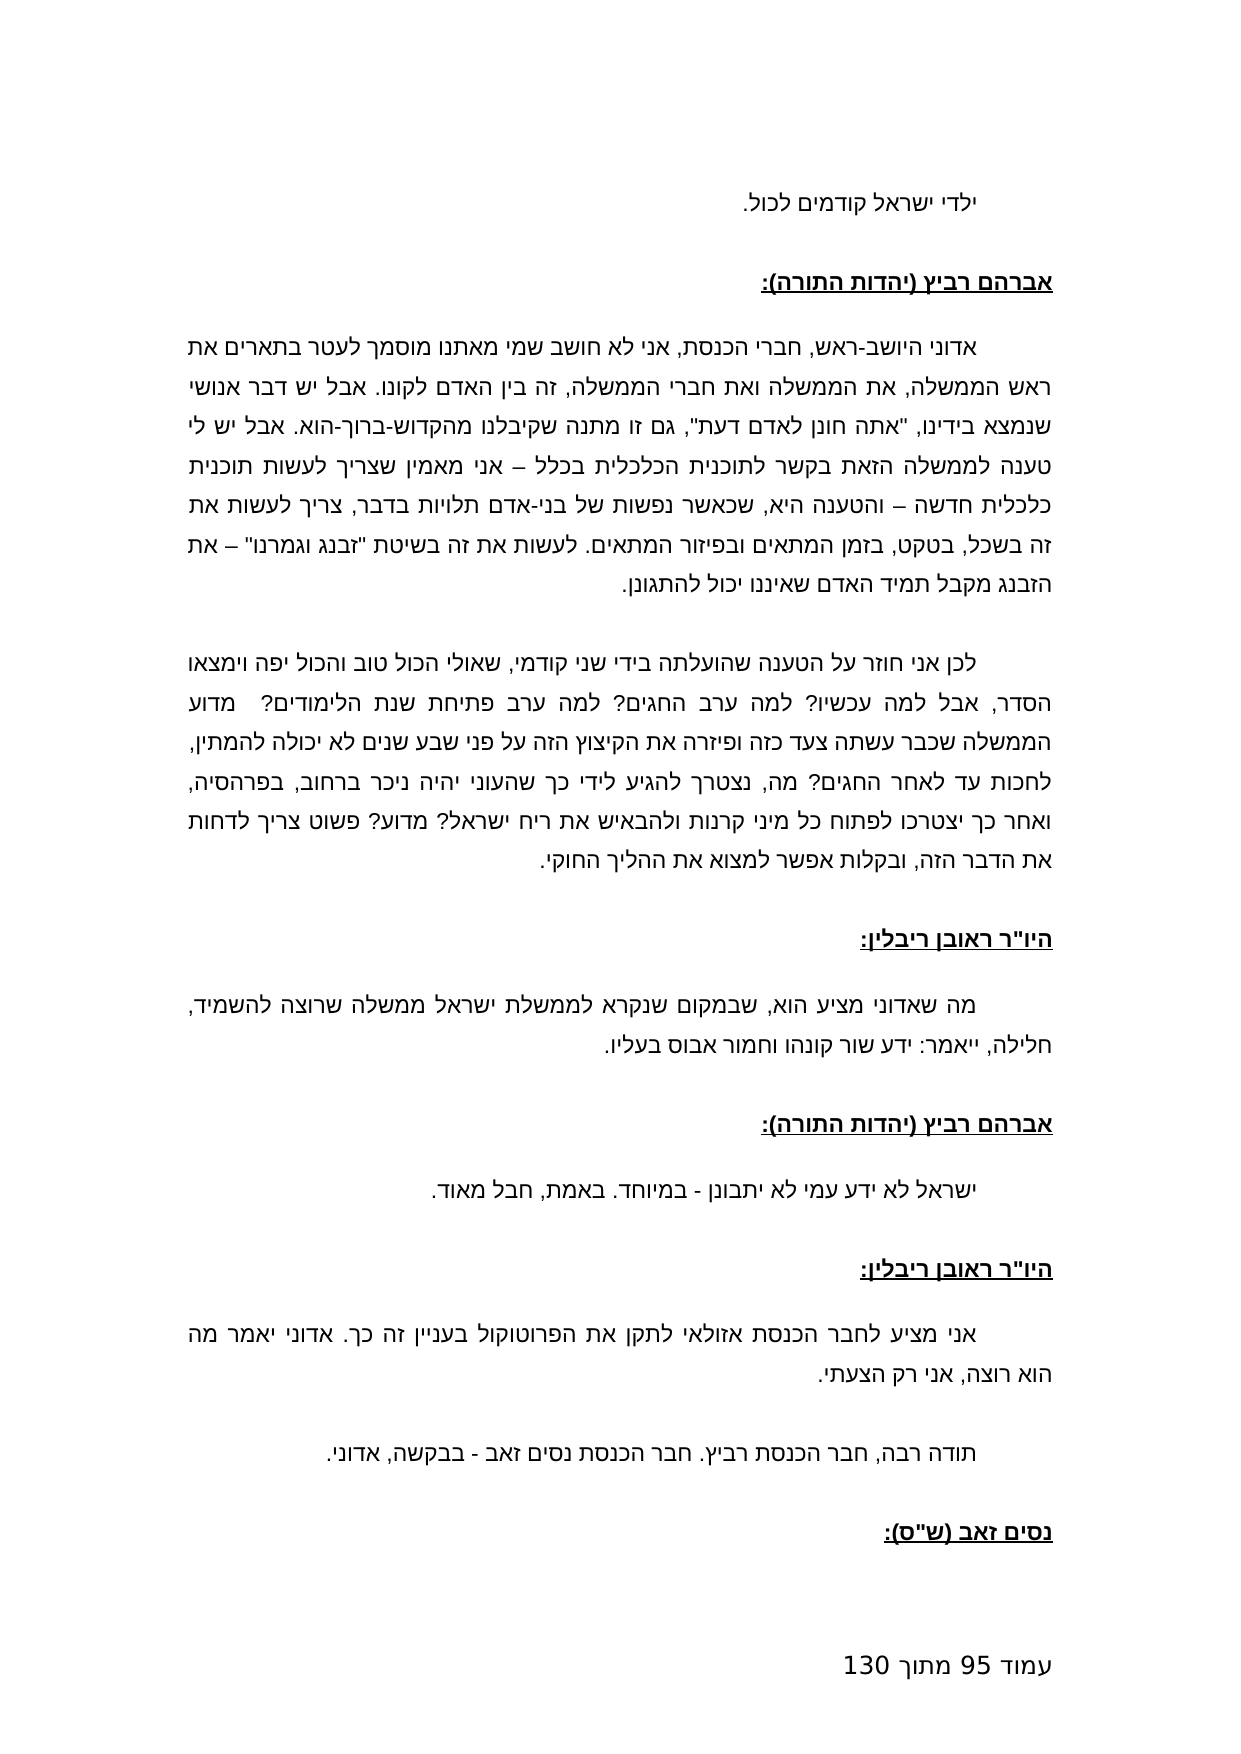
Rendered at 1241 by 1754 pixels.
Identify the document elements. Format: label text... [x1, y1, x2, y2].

text תודה רבה, חבר הכנסת רביץ. חבר הכנסת נסים זאב - בבקשה, אדוני. [187, 1440, 1053, 1466]
text מה שאדוני מציע הוא, שבמקום שנקרא לממשלת ישראל ממשלה שרוצה להשמיד, חלילה, ייאמר: ידע שור קונהו וחמור אבוס בעליו. [187, 992, 1053, 1058]
text אני מציע לחבר הכנסת אזולאי לתקן את הפרוטוקול בעניין זה כך. אדוני יאמר מה הוא רוצה, אני רק הצעתי. [187, 1321, 1053, 1387]
text נסים זאב (ש"ס): [187, 1519, 1053, 1545]
text אדוני היושב-ראש, חברי הכנסת, אני לא חושב שמי מאתנו מוסמך לעטר בתארים את ראש הממשלה, את הממשלה ואת חברי הממשלה, זה בין האדם לקונו. אבל יש דבר אנושי שנמצא בידינו, "אתה חונן לאדם דעת", גם זו מתנה שקיבלנו מהקדוש-ברוך-הוא. אבל יש לי טענה לממשלה הזאת בקשר לתוכנית הכלכלית בכלל – אני מאמין שצריך לעשות תוכנית כלכלית חדשה – והטענה היא, שכאשר נפשות של בני-אדם תלויות בדבר, צריך לעשות את זה בשכל, בטקט, בזמן המתאים ובפיזור המתאים. לעשות את זה בשיטת "זבנג וגמרנו" – את הזבנג מקבל תמיד האדם שאיננו יכול להתגונן. [187, 334, 1053, 597]
text ילדי ישראל קודמים לכול. [187, 189, 1053, 216]
text ישראל לא ידע עמי לא יתבונן - במיוחד. באמת, חבל מאוד. [187, 1177, 1053, 1203]
text לכן אני חוזר על הטענה שהועלתה בידי שני קודמי, שאולי הכול טוב והכול יפה וימצאו הסדר, אבל למה עכשיו? למה ערב החגים? למה ערב פתיחת שנת הלימודים? מדוע הממשלה שכבר עשתה צעד כזה ופיזרה את הקיצוץ הזה על פני שבע שנים לא יכולה להמתין, לחכות עד לאחר החגים? מה, נצטרך להגיע לידי כך שהעוני יהיה ניכר ברחוב, בפרהסיה, ואחר כך יצטרכו לפתוח כל מיני קרנות ולהבאיש את ריח ישראל? מדוע? פשוט צריך לדחות את הדבר הזה, ובקלות אפשר למצוא את ההליך החוקי. [187, 650, 1053, 874]
text היו"ר ראובן ריבלין: [187, 926, 1053, 953]
text היו"ר ראובן ריבלין: [187, 1256, 1053, 1282]
text אברהם רביץ (יהדות התורה): [187, 268, 1053, 295]
text אברהם רביץ (יהדות התורה): [187, 1111, 1053, 1137]
